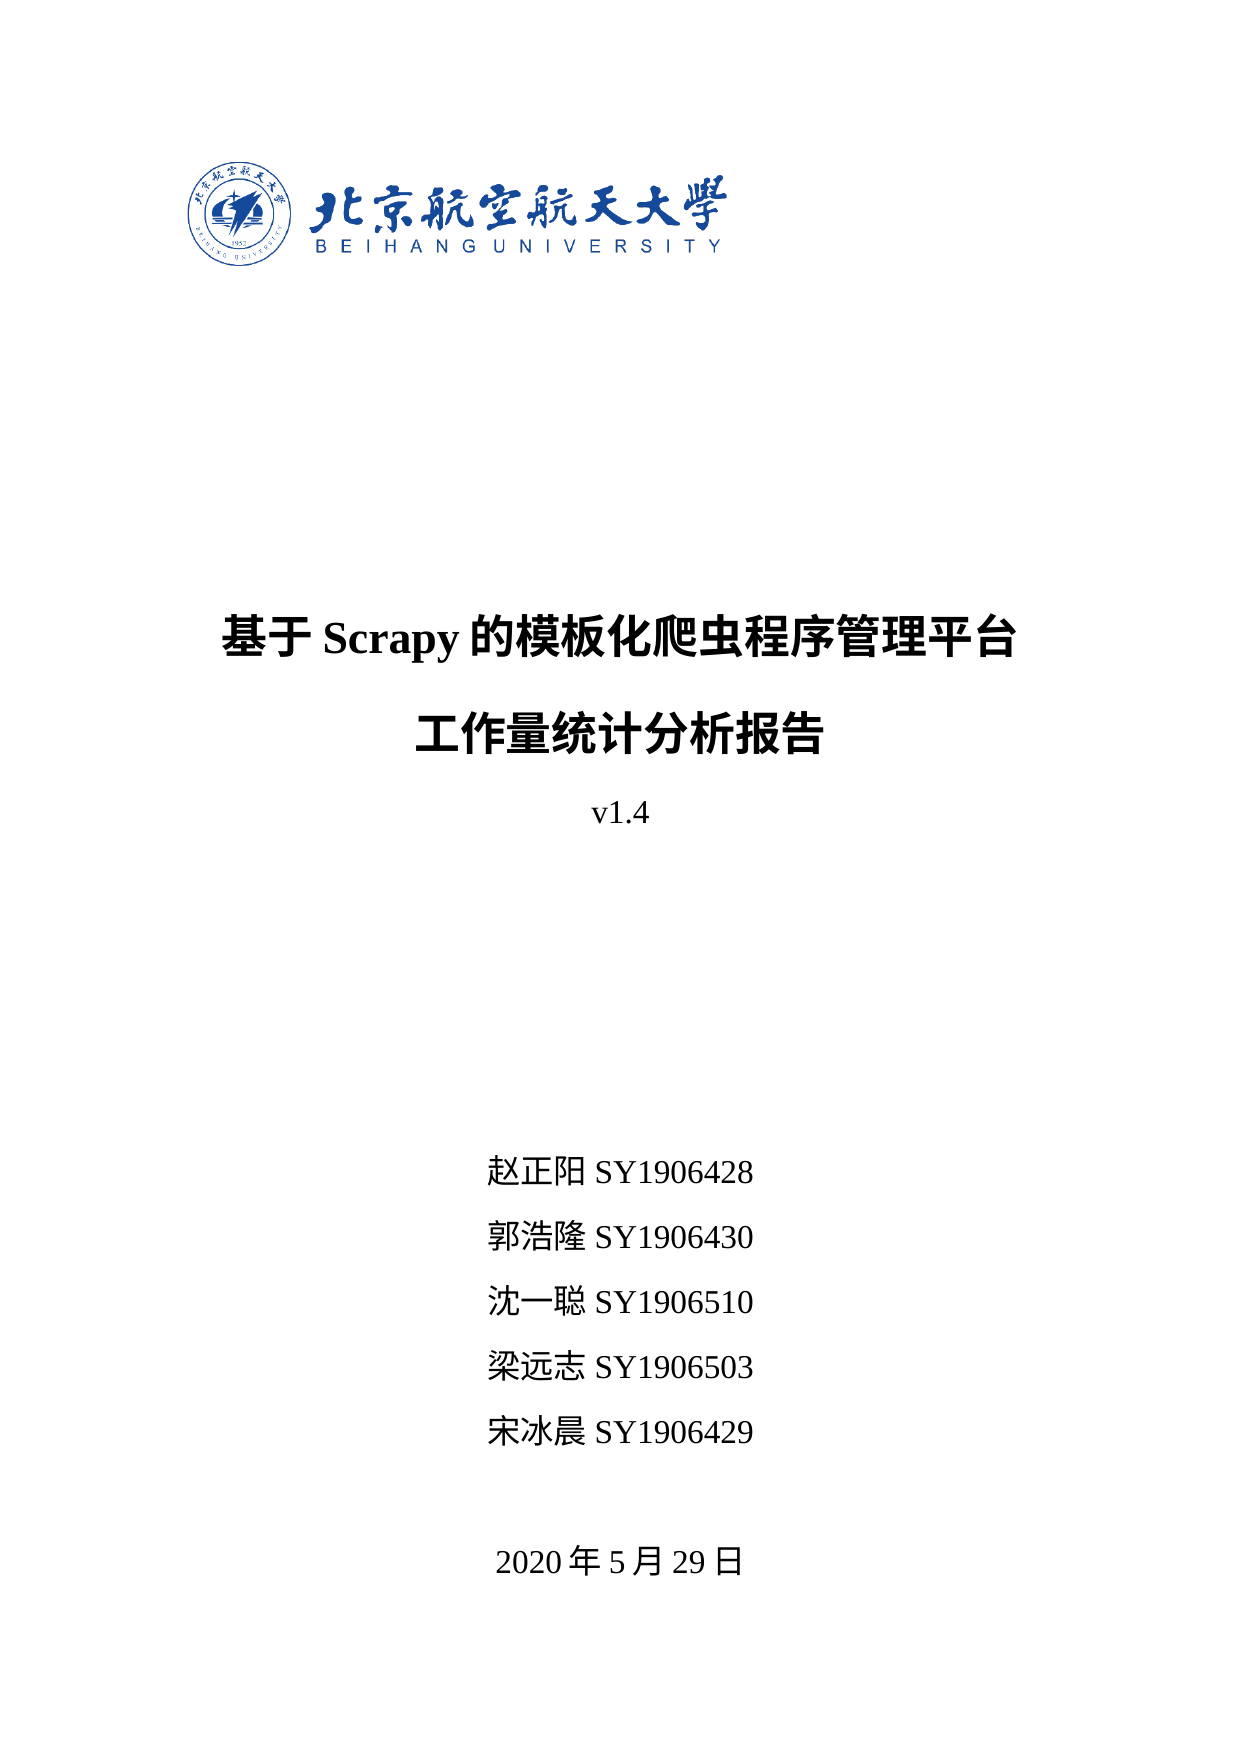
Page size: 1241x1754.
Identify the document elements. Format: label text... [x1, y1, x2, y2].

text 赵正阳 SY1906428 [187, 1137, 1053, 1202]
text 宋冰晨 SY1906429 [187, 1397, 1053, 1462]
text 工作量统计分析报告 [187, 682, 1053, 779]
text 梁远志 SY1906503 [187, 1332, 1053, 1397]
text v1.4 [187, 779, 1053, 844]
text 郭浩隆 SY1906430 [187, 1202, 1053, 1267]
text 基于Scrapy的模板化爬虫程序管理平台 [187, 584, 1053, 682]
text 2020年5月29日 [187, 1527, 1053, 1592]
picture [187, 162, 727, 266]
text 沈一聪 SY1906510 [187, 1267, 1053, 1332]
